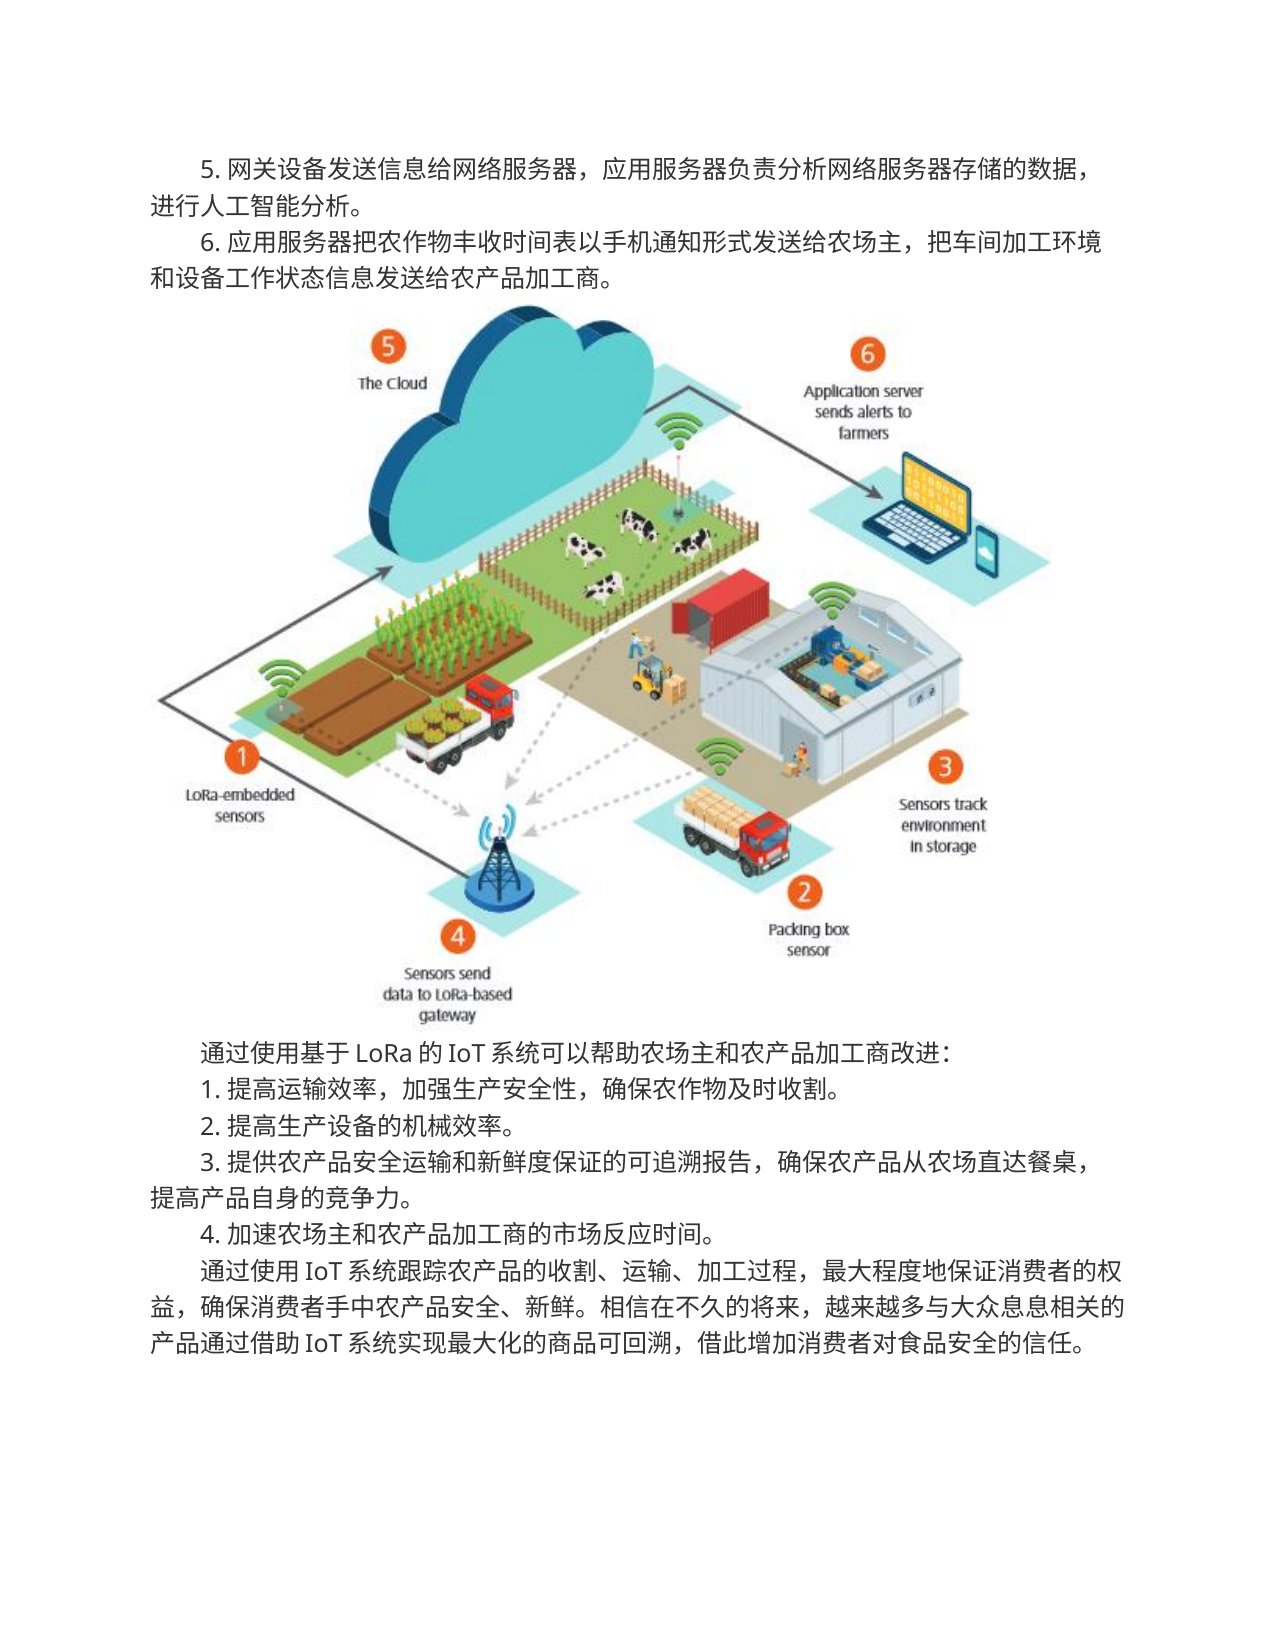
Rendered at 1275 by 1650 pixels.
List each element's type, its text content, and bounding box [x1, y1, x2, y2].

text 1. 提高运输效率，加强生产安全性，确保农作物及时收割。 [150, 1070, 1125, 1106]
text 6. 应用服务器把农作物丰收时间表以手机通知形式发送给农场主，把车间加工环境和设备工作状态信息发送给农产品加工商。 [150, 222, 1125, 295]
text 5. 网关设备发送信息给网络服务器，应用服务器负责分析网络服务器存储的数据，进行人工智能分析。 [150, 150, 1125, 222]
text 3. 提供农产品安全运输和新鲜度保证的可追溯报告，确保农产品从农场直达餐桌，提高产品自身的竞争力。 [150, 1142, 1125, 1215]
text 4. 加速农场主和农产品加工商的市场反应时间。 [150, 1215, 1125, 1251]
text 通过使用基于LoRa的IoT系统可以帮助农场主和农产品加工商改进： [150, 1034, 1125, 1070]
text 通过使用IoT系统跟踪农产品的收割、运输、加工过程，最大程度地保证消费者的权益，确保消费者手中农产品安全、新鲜。相信在不久的将来，越来越多与大众息息相关的产品通过借助IoT系统实现最大化的商品可回溯，借此增加消费者对食品安全的信任。 [150, 1251, 1125, 1360]
picture [150, 295, 1069, 1034]
text 2. 提高生产设备的机械效率。 [150, 1106, 1125, 1142]
